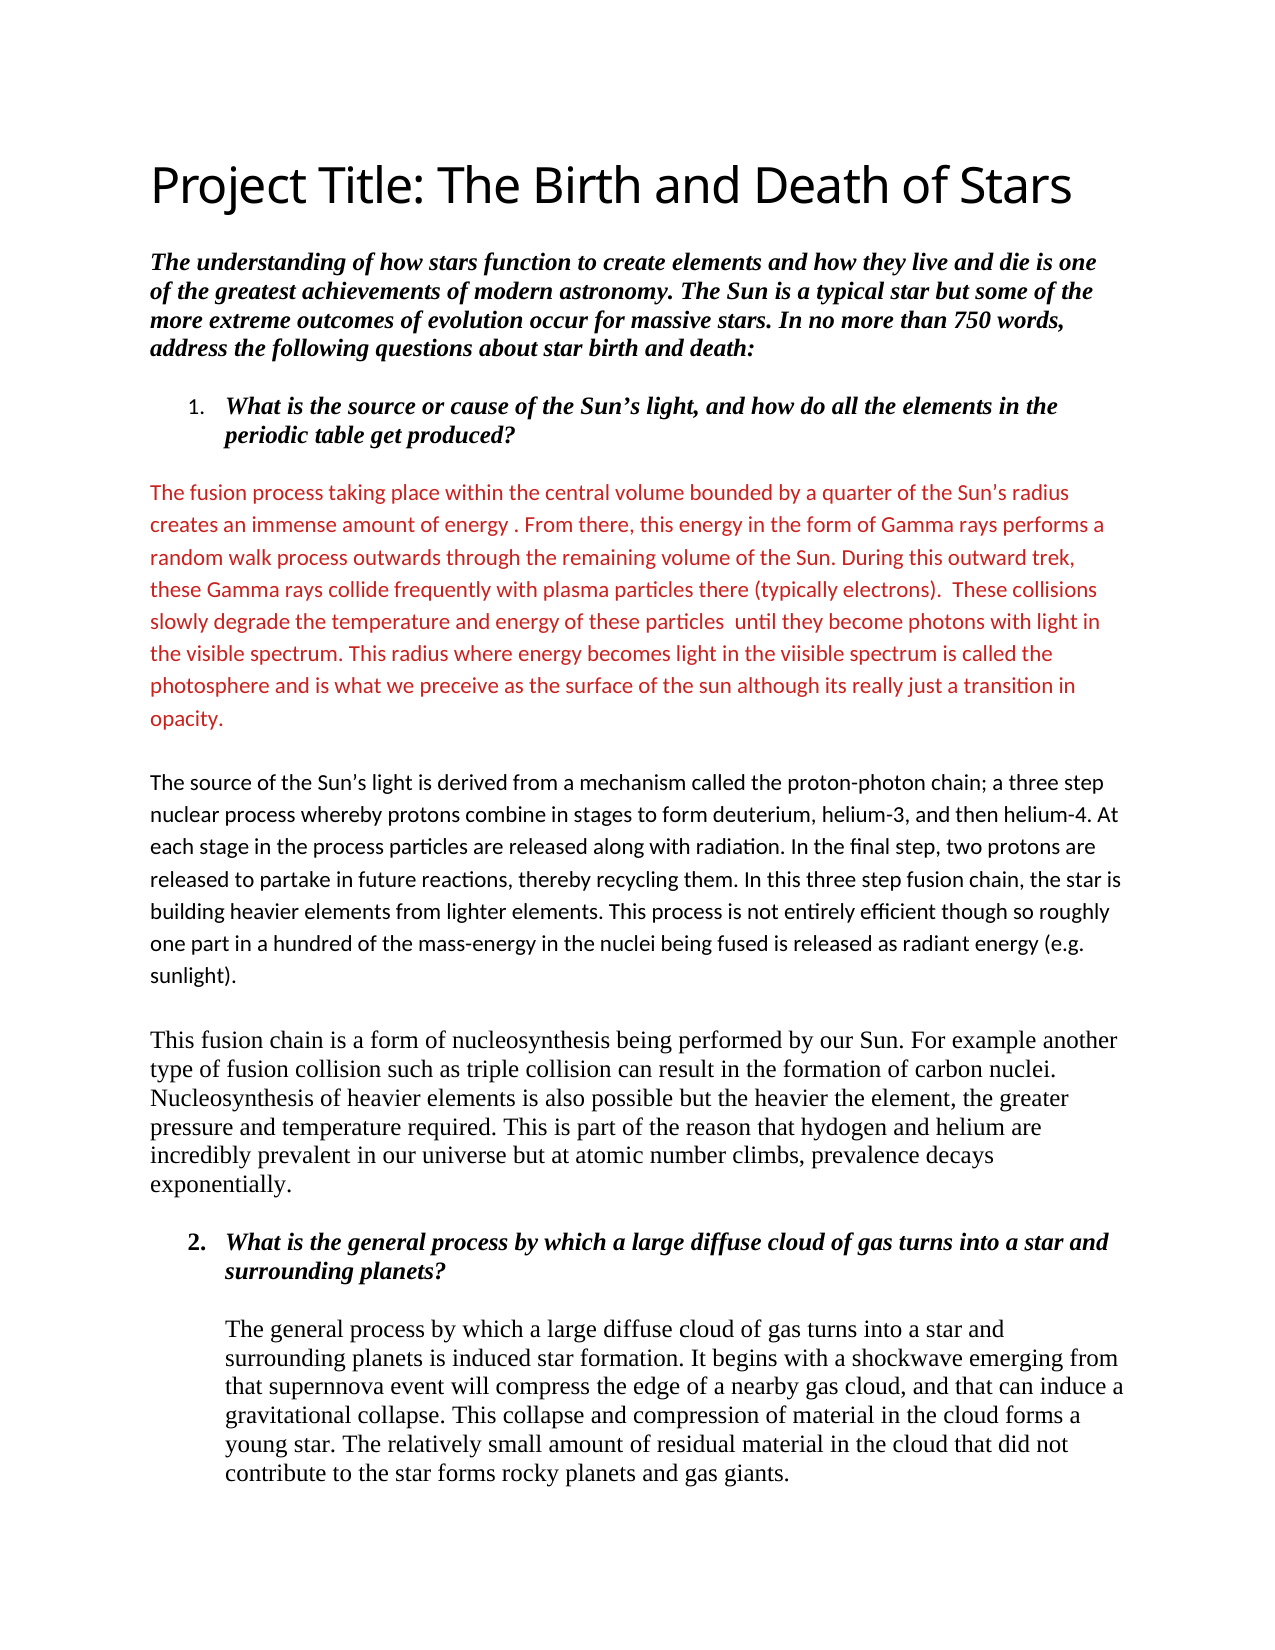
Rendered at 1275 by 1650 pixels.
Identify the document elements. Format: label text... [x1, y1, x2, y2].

title Project Title: The Birth and Death of Stars [150, 150, 1125, 218]
text This fusion chain is a form of nucleosynthesis being performed by our Sun. For example another type of fusion collision such as triple collision can result in the formation of carbon nuclei. Nucleosynthesis of heavier elements is also possible but the heavier the element, the greater pressure and temperature required. This is part of the reason that hydogen and helium are incredibly prevalent in our universe but at atomic number climbs, prevalence decays exponentially. [150, 1026, 1125, 1198]
text The general process by which a large diffuse cloud of gas turns into a star and surrounding planets is induced star formation. It begins with a shockwave emerging from that supernnova event will compress the edge of a nearby gas cloud, and that can induce a gravitational collapse. This collapse and compression of material in the cloud forms a young star. The relatively small amount of residual material in the cloud that did not contribute to the star forms rocky planets and gas giants. [225, 1314, 1125, 1486]
list What is the general process by which a large diffuse cloud of gas turns into a star and surrounding planets? [187, 1227, 1125, 1285]
list What is the source or cause of the Sun’s light, and how do all the elements in the periodic table get produced? [187, 391, 1125, 449]
text The source of the Sun’s light is derived from a mechanism called the proton-photon chain; a three step nuclear process whereby protons combine in stages to form deuterium, helium-3, and then helium-4. At each stage in the process particles are released along with radiation. In the final step, two protons are released to partake in future reactions, thereby recycling them. In this three step fusion chain, the star is building heavier elements from lighter elements. This process is not entirely efficient though so roughly one part in a hundred of the mass-energy in the nuclei being fused is released as radiant energy (e.g. sunlight). [150, 768, 1125, 989]
text The fusion process taking place within the central volume bounded by a quarter of the Sun’s radius creates an immense amount of energy . From there, this energy in the form of Gamma rays performs a random walk process outwards through the remaining volume of the Sun. During this outward trek, these Gamma rays collide frequently with plasma particles there (typically electrons). These collisions slowly degrade the temperature and energy of these particles until they become photons with light in the visible spectrum. This radius where energy becomes light in the viisible spectrum is called the photosphere and is what we preceive as the surface of the sun although its really just a transition in opacity. [150, 478, 1125, 732]
text The understanding of how stars function to create elements and how they live and die is one of the greatest achievements of modern astronomy. The Sun is a typical star but some of the more extreme outcomes of evolution occur for massive stars. In no more than 750 words, address the following questions about star birth and death: [150, 247, 1125, 362]
